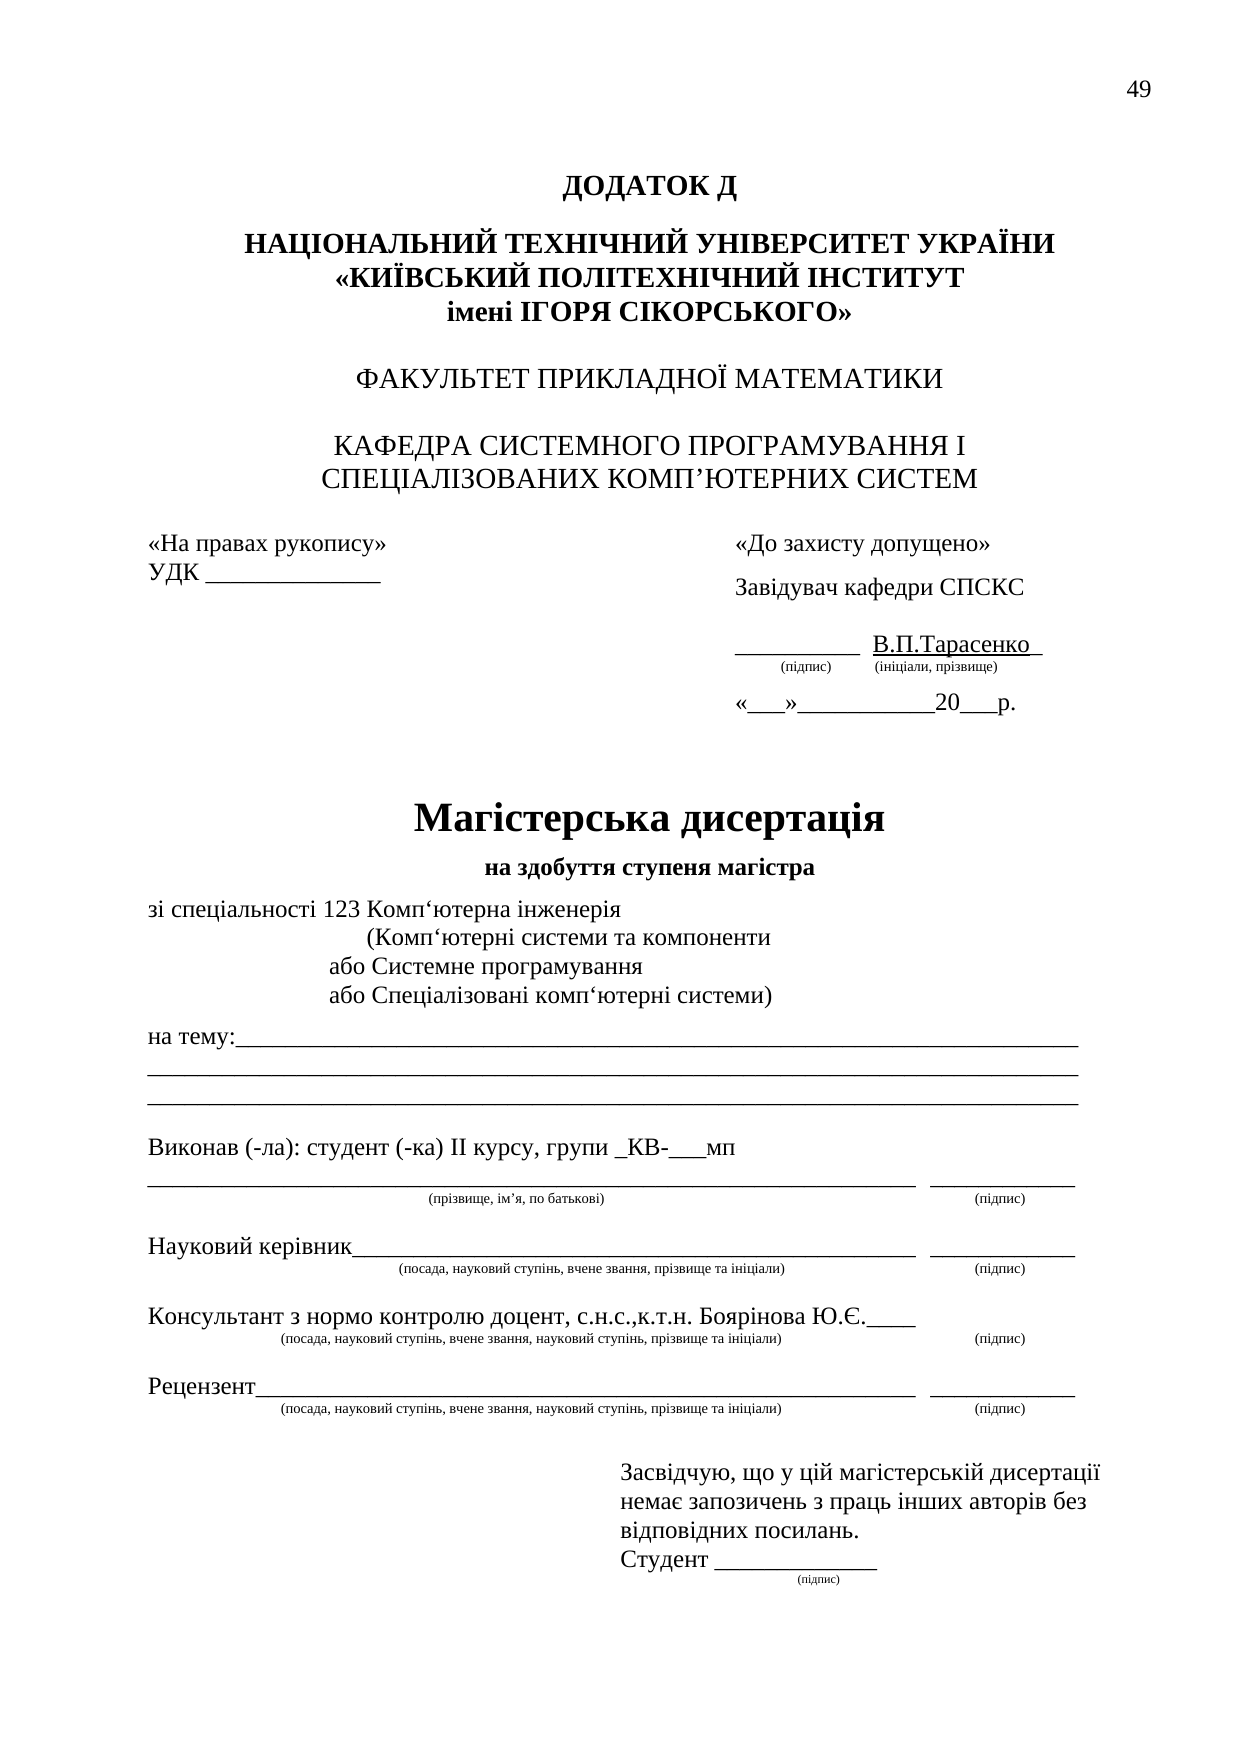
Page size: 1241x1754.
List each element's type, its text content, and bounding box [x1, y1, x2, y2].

text або Системне програмування [148, 951, 1152, 980]
subtitle ДОДАТОК Д [148, 168, 1152, 202]
text (Комп‘ютерні системи та компоненти [148, 922, 1152, 951]
text Національний технічний університет України [148, 227, 1152, 260]
text (посада, науковий ступінь, вчене звання, прізвище та ініціали) (підпис) [148, 1260, 1152, 1289]
text (прізвище, ім’я, по батькові) (підпис) [148, 1190, 1152, 1219]
text (підпис) [620, 1572, 1152, 1597]
text КАФЕДРА СИСТЕМНОГО ПРОГРАМУВАННЯ І [148, 428, 1152, 461]
table_header «До захисту допущено» Завідувач кафедри СПСКС __________ В.П.Тарасенко_ (підпис) (ініціали, прізвище) «___»___________20___р. [724, 529, 1086, 744]
table_header «На правах рукопису» УДК ______________ [136, 529, 724, 744]
text Студент _____________ [620, 1544, 1152, 1572]
text СПЕЦІАЛІЗОВАНИХ КОМП’ЮТЕРНИХ СИСТЕМ [148, 461, 1152, 495]
text Науковий керівник [148, 1231, 1152, 1260]
text Консультант з нормо контролю доцент, с.н.с.,к.т.н. Боярінова Ю.Є. [148, 1301, 1152, 1330]
text (посада, науковий ступінь, вчене звання, науковий ступінь, прізвище та ініціали) (підпис) [148, 1330, 1152, 1359]
text (посада, науковий ступінь, вчене звання, науковий ступінь, прізвище та ініціали) (підпис) [148, 1400, 1152, 1429]
text на тему: [148, 1021, 1152, 1050]
text Рецензент [148, 1371, 1152, 1400]
text або Спеціалізовані комп‘ютерні системи) [148, 980, 1152, 1009]
text зі спеціальності 123 Комп‘ютерна інженерія [148, 894, 1152, 922]
text ФАКУЛЬТЕТ ПРИКЛАДНОЇ МАТЕМАТИКИ [148, 361, 1152, 394]
text Засвідчую, що у цій магістерській дисертації немає запозичень з праць інших авторів без відповідних посилань. [620, 1457, 1152, 1544]
text Виконав (-ла): студент (-ка) II курсу, групи _КВ-___мп [148, 1132, 1152, 1161]
text імені ігоря сікорського» [148, 294, 1152, 327]
text на здобуття ступеня магістра [148, 852, 1152, 881]
text Магістерська дисертація [148, 792, 1152, 840]
text «Київський політехнічний інститут [148, 260, 1152, 294]
